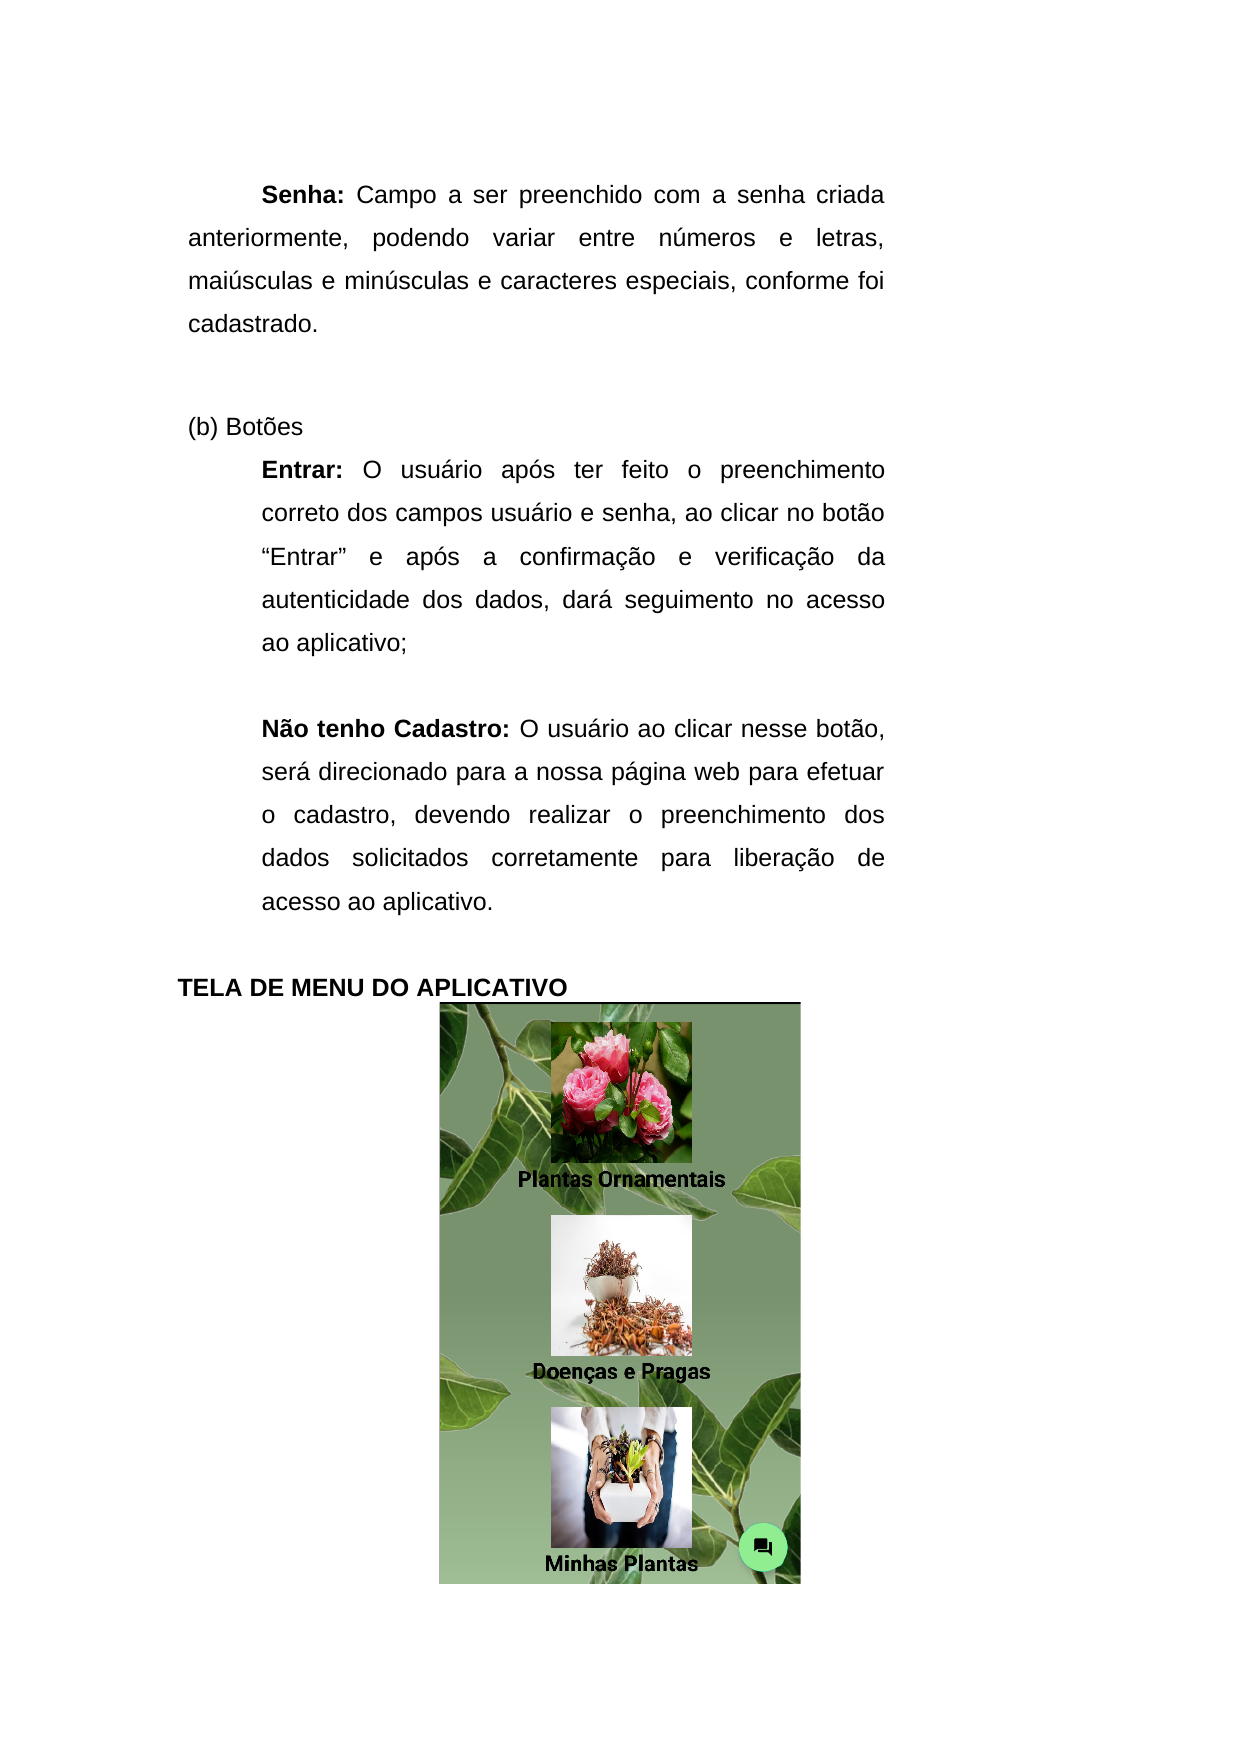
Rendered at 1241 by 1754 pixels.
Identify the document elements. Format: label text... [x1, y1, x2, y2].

text TELA DE MENU DO APLICATIVO [177, 973, 1063, 1002]
list Botões [188, 412, 1063, 441]
list Entrar: O usuário após ter feito o preenchimento correto dos campos usuário e senha, ao clicar no botão “Entrar” e após a confirmação e verificação da autenticidade dos dados, dará seguimento no acesso ao aplicativo; [261, 455, 886, 656]
picture [439, 1002, 801, 1584]
list Não tenho Cadastro: O usuário ao clicar nesse botão, será direcionado para a nossa página web para efetuar o cadastro, devendo realizar o preenchimento dos dados solicitados corretamente para liberação de acesso ao aplicativo. [261, 714, 886, 915]
text Senha: Campo a ser preenchido com a senha criada anteriormente, podendo variar entre números e letras, maiúsculas e minúsculas e caracteres especiais, conforme foi cadastrado. [188, 180, 885, 338]
